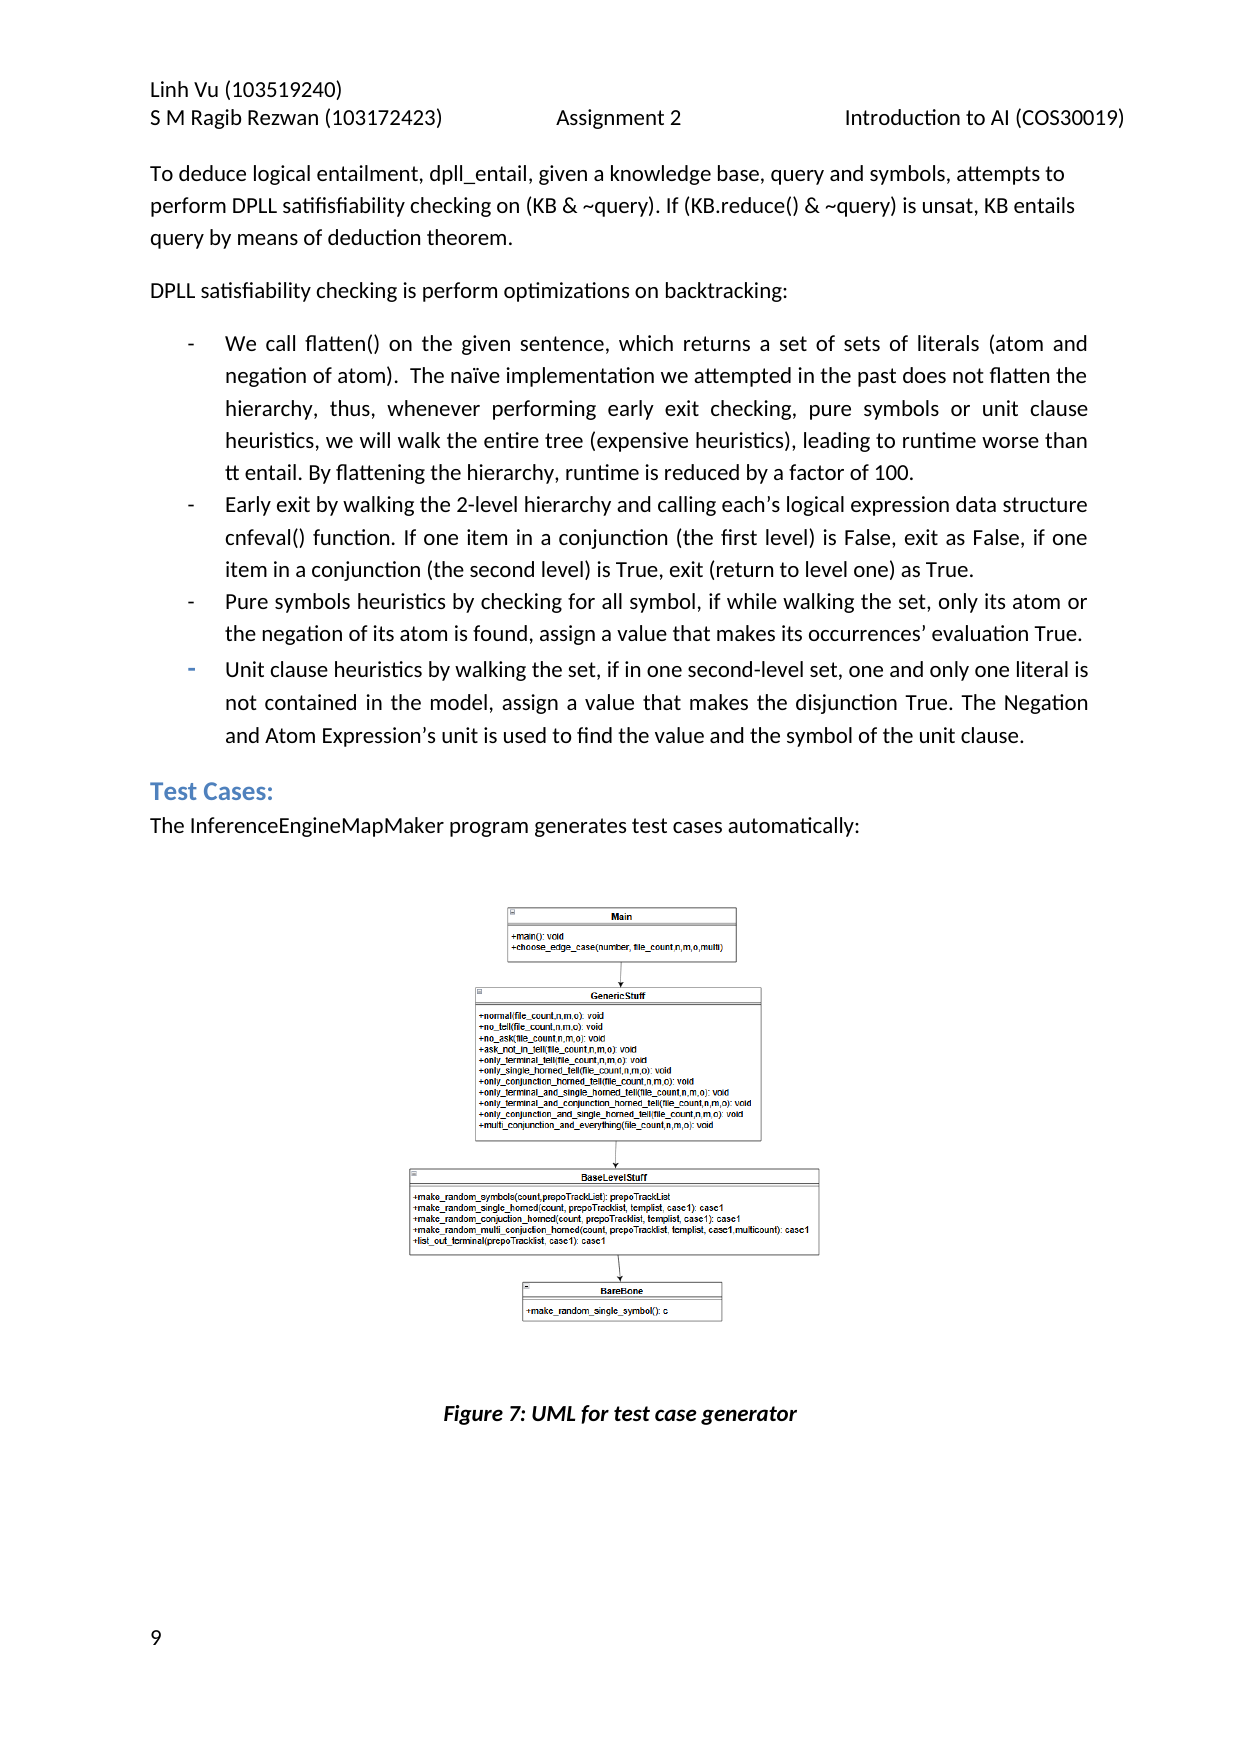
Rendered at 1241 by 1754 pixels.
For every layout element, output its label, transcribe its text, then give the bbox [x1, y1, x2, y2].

text DPLL satisfiability checking is perform optimizations on backtracking: [150, 276, 1090, 304]
list We call flatten() on the given sentence, which returns a set of sets of literals (atom and negation of atom). The naïve implementation we attempted in the past does not flatten the hierarchy, thus, whenever performing early exit checking, pure symbols or unit clause heuristics, we will walk the entire tree (expensive heuristics), leading to runtime worse than tt entail. By flattening the hierarchy, runtime is reduced by a factor of 100. [187, 329, 1090, 486]
picture [395, 864, 845, 1396]
text To deduce logical entailment, dpll_entail, given a knowledge base, query and symbols, attempts to perform DPLL satifisfiability checking on (KB & ~query). If (KB.reduce() & ~query) is unsat, KB entails query by means of deduction theorem. [150, 159, 1090, 251]
list Unit clause heuristics by walking the set, if in one second-level set, one and only one literal is not contained in the model, assign a value that makes the disjunction True. The Negation and Atom Expression’s unit is used to find the value and the symbol of the unit clause. [187, 651, 1090, 749]
text Figure 7: UML for test case generator [150, 1399, 1090, 1428]
list Early exit by walking the 2-level hierarchy and calling each’s logical expression data structure cnfeval() function. If one item in a conjunction (the first level) is False, exit as False, if one item in a conjunction (the second level) is True, exit (return to level one) as True. [187, 490, 1090, 583]
text The InferenceEngineMapMaker program generates test cases automatically: [150, 812, 1090, 840]
list Pure symbols heuristics by checking for all symbol, if while walking the set, only its atom or the negation of its atom is found, assign a value that makes its occurrences’ evaluation True. [187, 587, 1090, 647]
subtitle Test Cases: [150, 774, 1090, 807]
